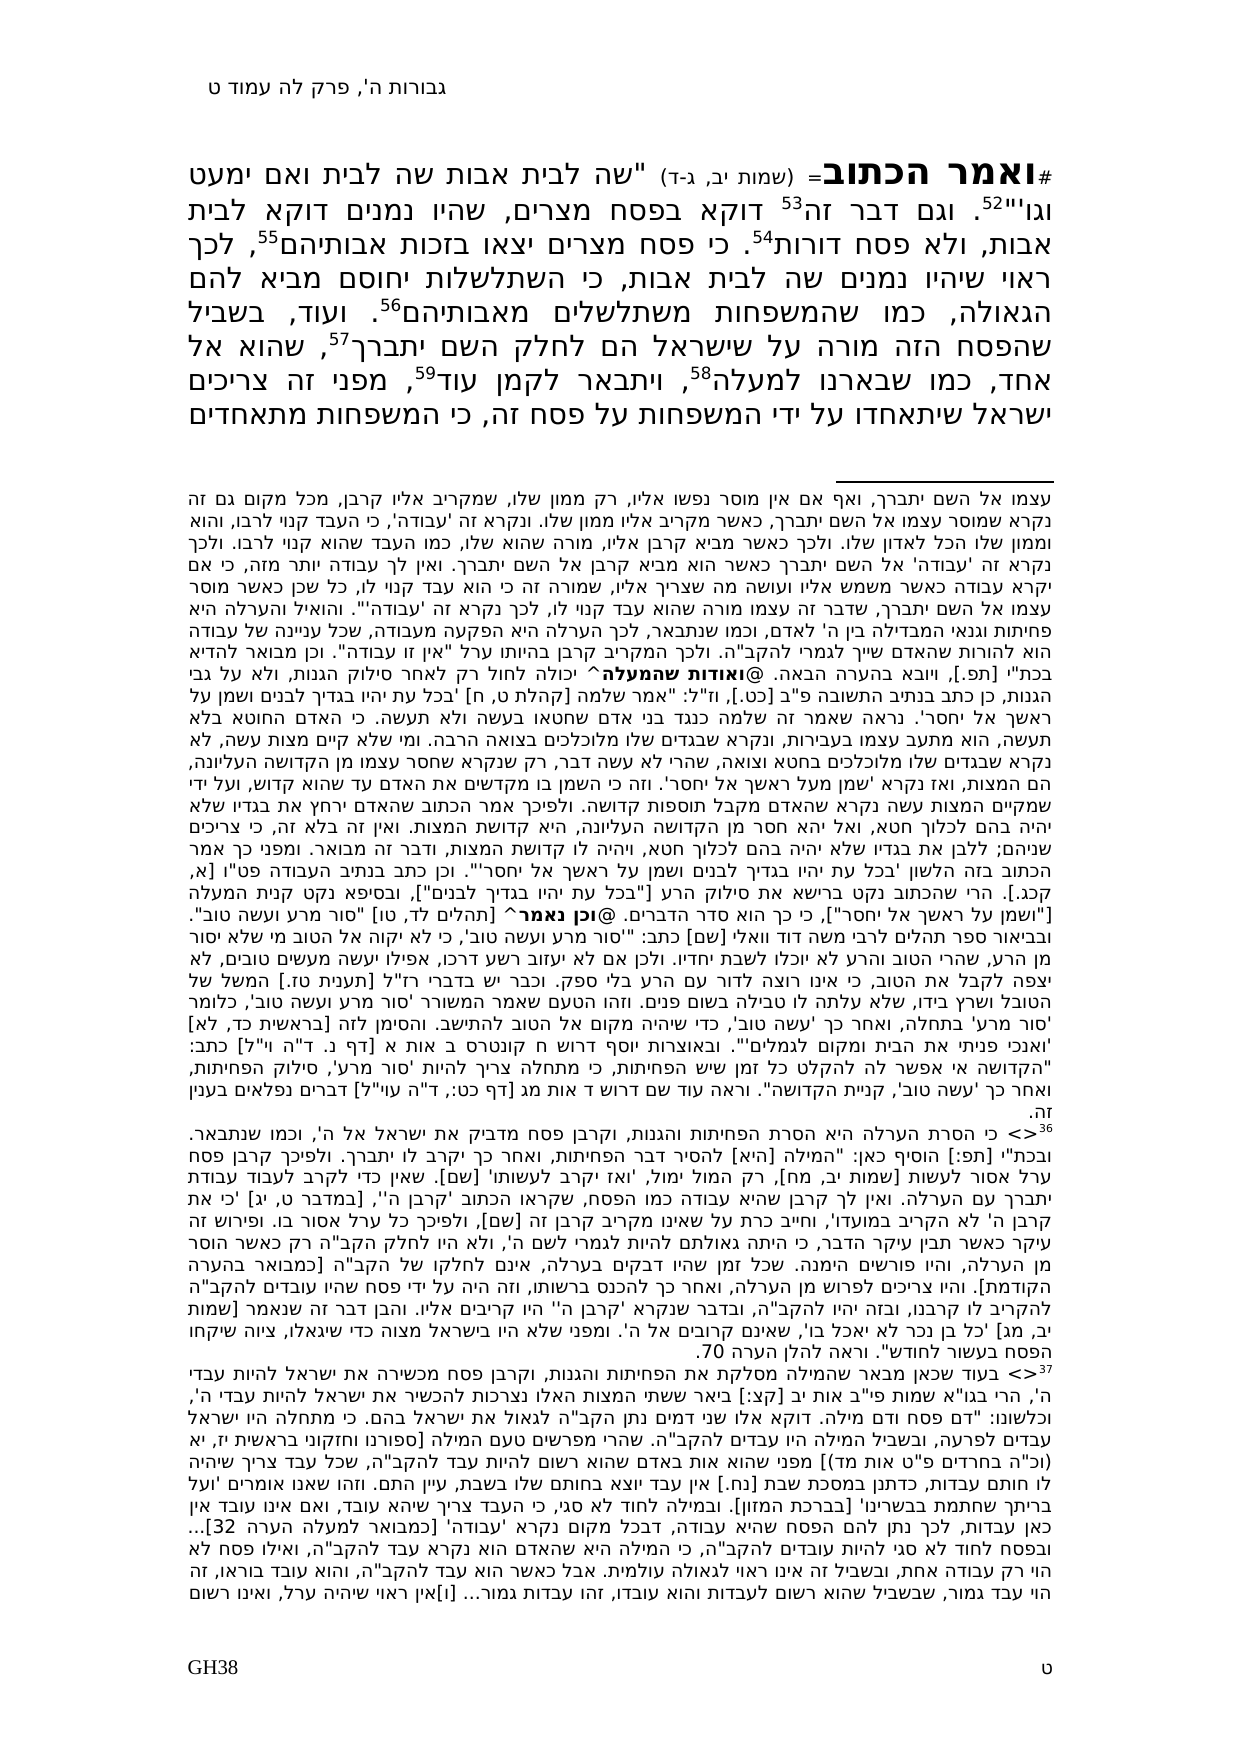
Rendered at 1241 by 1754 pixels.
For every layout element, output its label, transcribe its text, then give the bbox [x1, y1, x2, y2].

text #ואמר הכתוב= (שמות יב, ג-ד) "שה לבית אבות שה לבית ואם ימעט וגו'". וגם דבר זה דוקא בפסח מצרים, שהיו נמנים דוקא לבית אבות, ולא פסח דורות. כי פסח מצרים יצאו בזכות אבותיהם, לכך ראוי שיהיו נמנים שה לבית אבות, כי השתלשלות יחוסם מביא להם הגאולה, כמו שהמשפחות משתלשלים מאבותיהם. ועוד, בשביל שהפסח הזה מורה על שישראל הם לחלק השם יתברך, שהוא אל אחד, כמו שבארנו למעלה, ויתבאר לקמן עוד, מפני זה צריכים ישראל שיתאחדו על ידי המשפחות על פסח זה, כי המשפחות מתאחדים במה שהם בשר אחד, או הוא והקרוב אליו, שהם שכנים יחד. וכל ענין הקרבן הזה שיהיה מורה כי קרבן זה לאל אחד, לכך יהיו מתאחדים עליו. וכן מה שצריכים להיות נמנים עליו קודם שחיטה, כדי שיהיה מיוחד לכל אחד ואחד קרבנו*, שקרבן הפסח מורה על מי שאנו עובדים לו עבודה הזאת, שהוא אל אחד, לכך ראויה זאת העבודה שיהיה הכל מיוחד. ואם לא היה נמנה כל אחד עליו, לא היה הקרבן מיוחד לכל אחד ואחד. [187, 150, 1053, 431]
